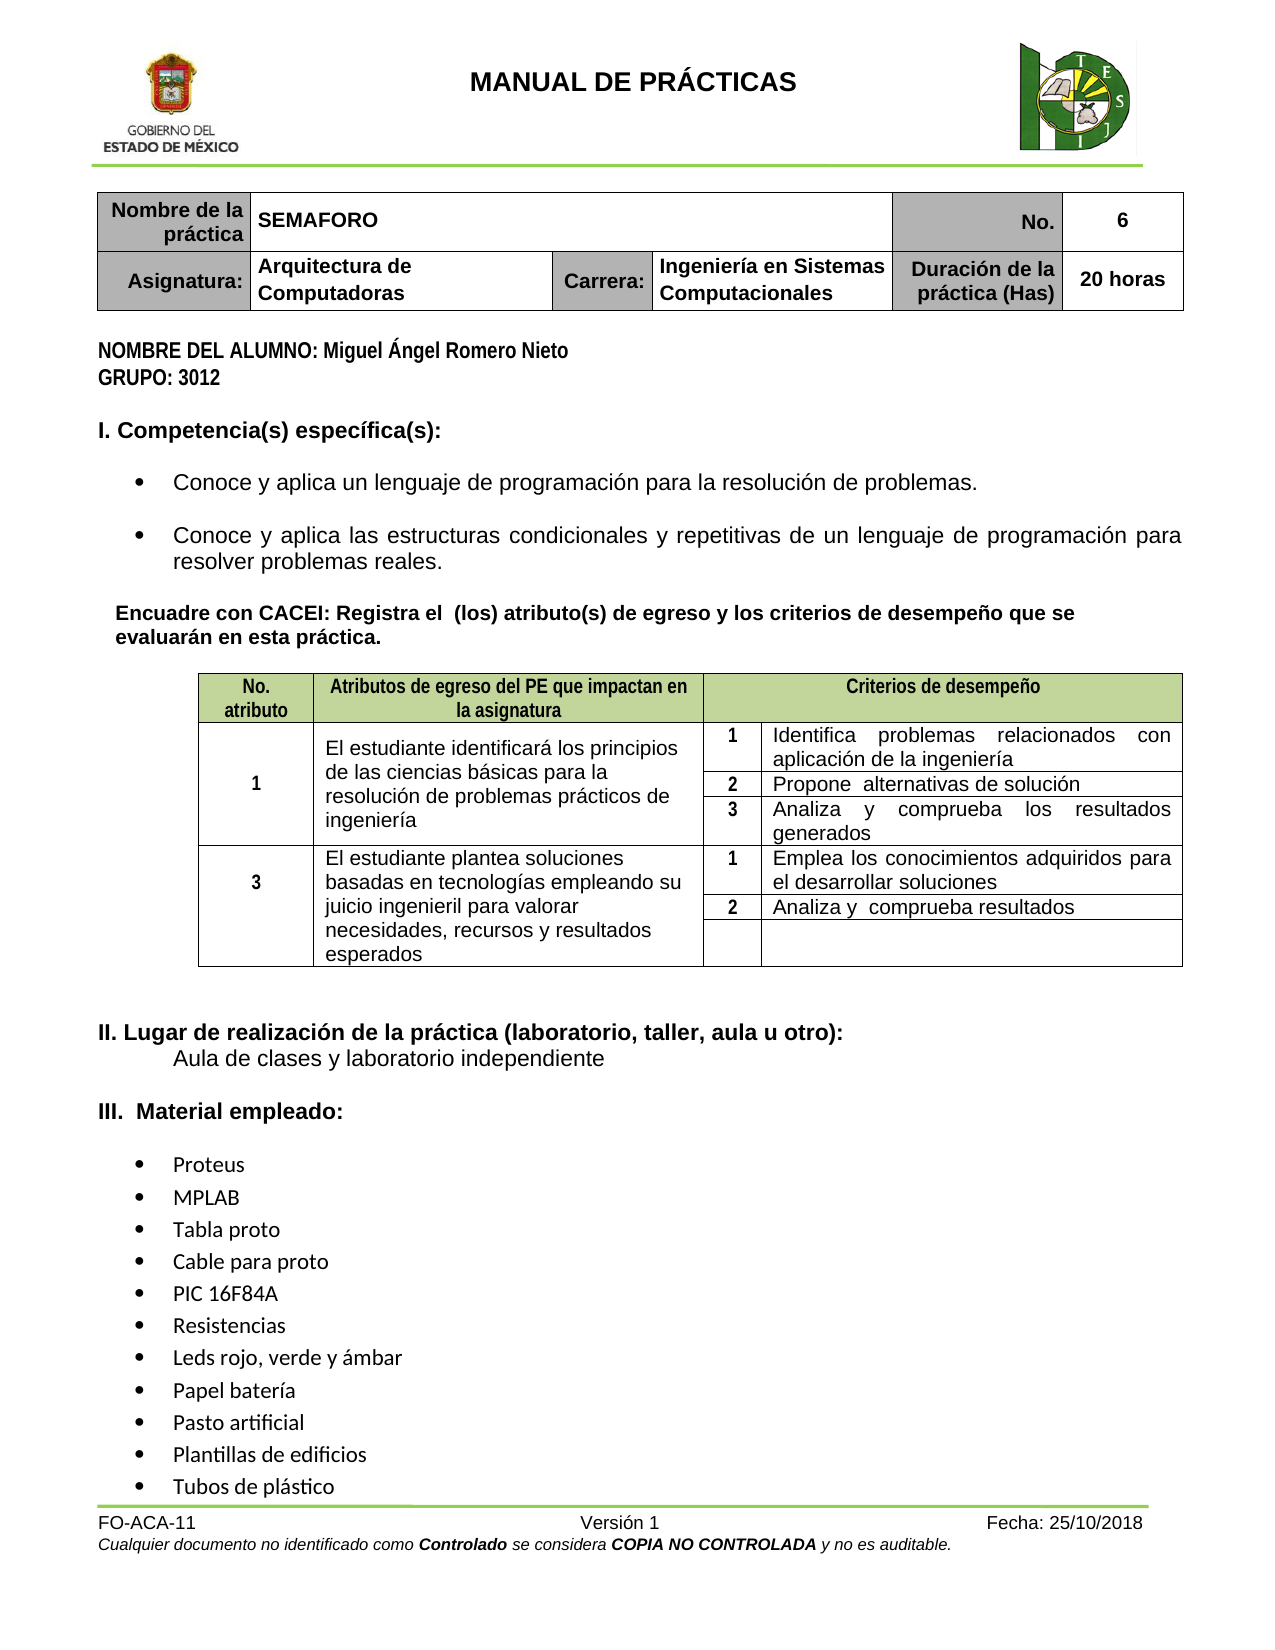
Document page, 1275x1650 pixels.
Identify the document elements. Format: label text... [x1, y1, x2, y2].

table_cell Analiza y comprueba los resultados generados [762, 797, 1182, 845]
list Resistencias [135, 1311, 1183, 1339]
table_cell 3 [704, 797, 761, 845]
text GRUPO: 3012 [98, 364, 1183, 390]
table_cell 2 [704, 772, 761, 796]
table_header 6 [1063, 193, 1183, 251]
table_header SEMAFORO [251, 193, 892, 251]
list Tubos de plástico [135, 1472, 1183, 1500]
text evaluarán en esta práctica. [98, 625, 1128, 649]
text II. Lugar de realización de la práctica (laboratorio, taller, aula u otro): [98, 1019, 1183, 1045]
table_header No. atributo [199, 674, 313, 722]
table_cell Duración de la práctica (Has) [893, 252, 1062, 310]
table_header Criterios de desempeño [704, 674, 1182, 722]
list Papel batería [135, 1376, 1183, 1404]
table_cell Propone alternativas de solución [762, 772, 1182, 796]
table_cell 2 [704, 895, 761, 919]
list Conoce y aplica las estructuras condicionales y repetitivas de un lenguaje de programación para resolver problemas reales. [135, 522, 1183, 575]
list Pasto artificial [135, 1408, 1183, 1436]
text III. Material empleado: [98, 1098, 1183, 1124]
text NOMBRE DEL ALUMNO: Miguel Ángel Romero Nieto [98, 337, 1183, 364]
table_header Nombre de la práctica [98, 193, 250, 251]
table_header Atributos de egreso del PE que impactan en la asignatura [314, 674, 703, 722]
picture [1018, 41, 1137, 157]
picture [95, 42, 241, 161]
table_cell [704, 920, 761, 966]
table_cell 3 [199, 846, 313, 966]
table_cell 1 [704, 723, 761, 771]
table_cell 1 [199, 723, 313, 845]
list Proteus [135, 1150, 1183, 1178]
table_cell Carrera: [553, 252, 652, 310]
table_cell Analiza y comprueba resultados [762, 895, 1182, 919]
text I. Competencia(s) específica(s): [98, 417, 1183, 443]
list Cable para proto [135, 1247, 1183, 1275]
table_cell El estudiante identificará los principios de las ciencias básicas para la resolución de problemas prácticos de ingeniería [314, 723, 703, 845]
table_cell 20 horas [1063, 252, 1183, 310]
table_cell Emplea los conocimientos adquiridos para el desarrollar soluciones [762, 846, 1182, 894]
table_cell [762, 920, 1182, 966]
list PIC 16F84A [135, 1279, 1183, 1307]
list Conoce y aplica un lenguaje de programación para la resolución de problemas. [135, 469, 1183, 496]
text Aula de clases y laboratorio independiente [173, 1045, 1183, 1071]
list Leds rojo, verde y ámbar [135, 1343, 1183, 1372]
list Tabla proto [135, 1215, 1183, 1243]
table_cell Ingeniería en Sistemas Computacionales [653, 252, 892, 310]
table_cell Asignatura: [98, 252, 250, 310]
list Plantillas de edificios [135, 1440, 1183, 1468]
table_cell El estudiante plantea soluciones basadas en tecnologías empleando su juicio ingenieril para valorar necesidades, recursos y resultados esperados [314, 846, 703, 966]
table_header No. [893, 193, 1062, 251]
list MPLAB [135, 1183, 1183, 1211]
text Encuadre con CACEI: Registra el (los) atributo(s) de egreso y los criterios de desempeño que se [98, 601, 1128, 625]
table_cell 1 [704, 846, 761, 894]
table_cell Arquitectura de Computadoras [251, 252, 552, 310]
table_cell Identifica problemas relacionados con aplicación de la ingeniería [762, 723, 1182, 771]
